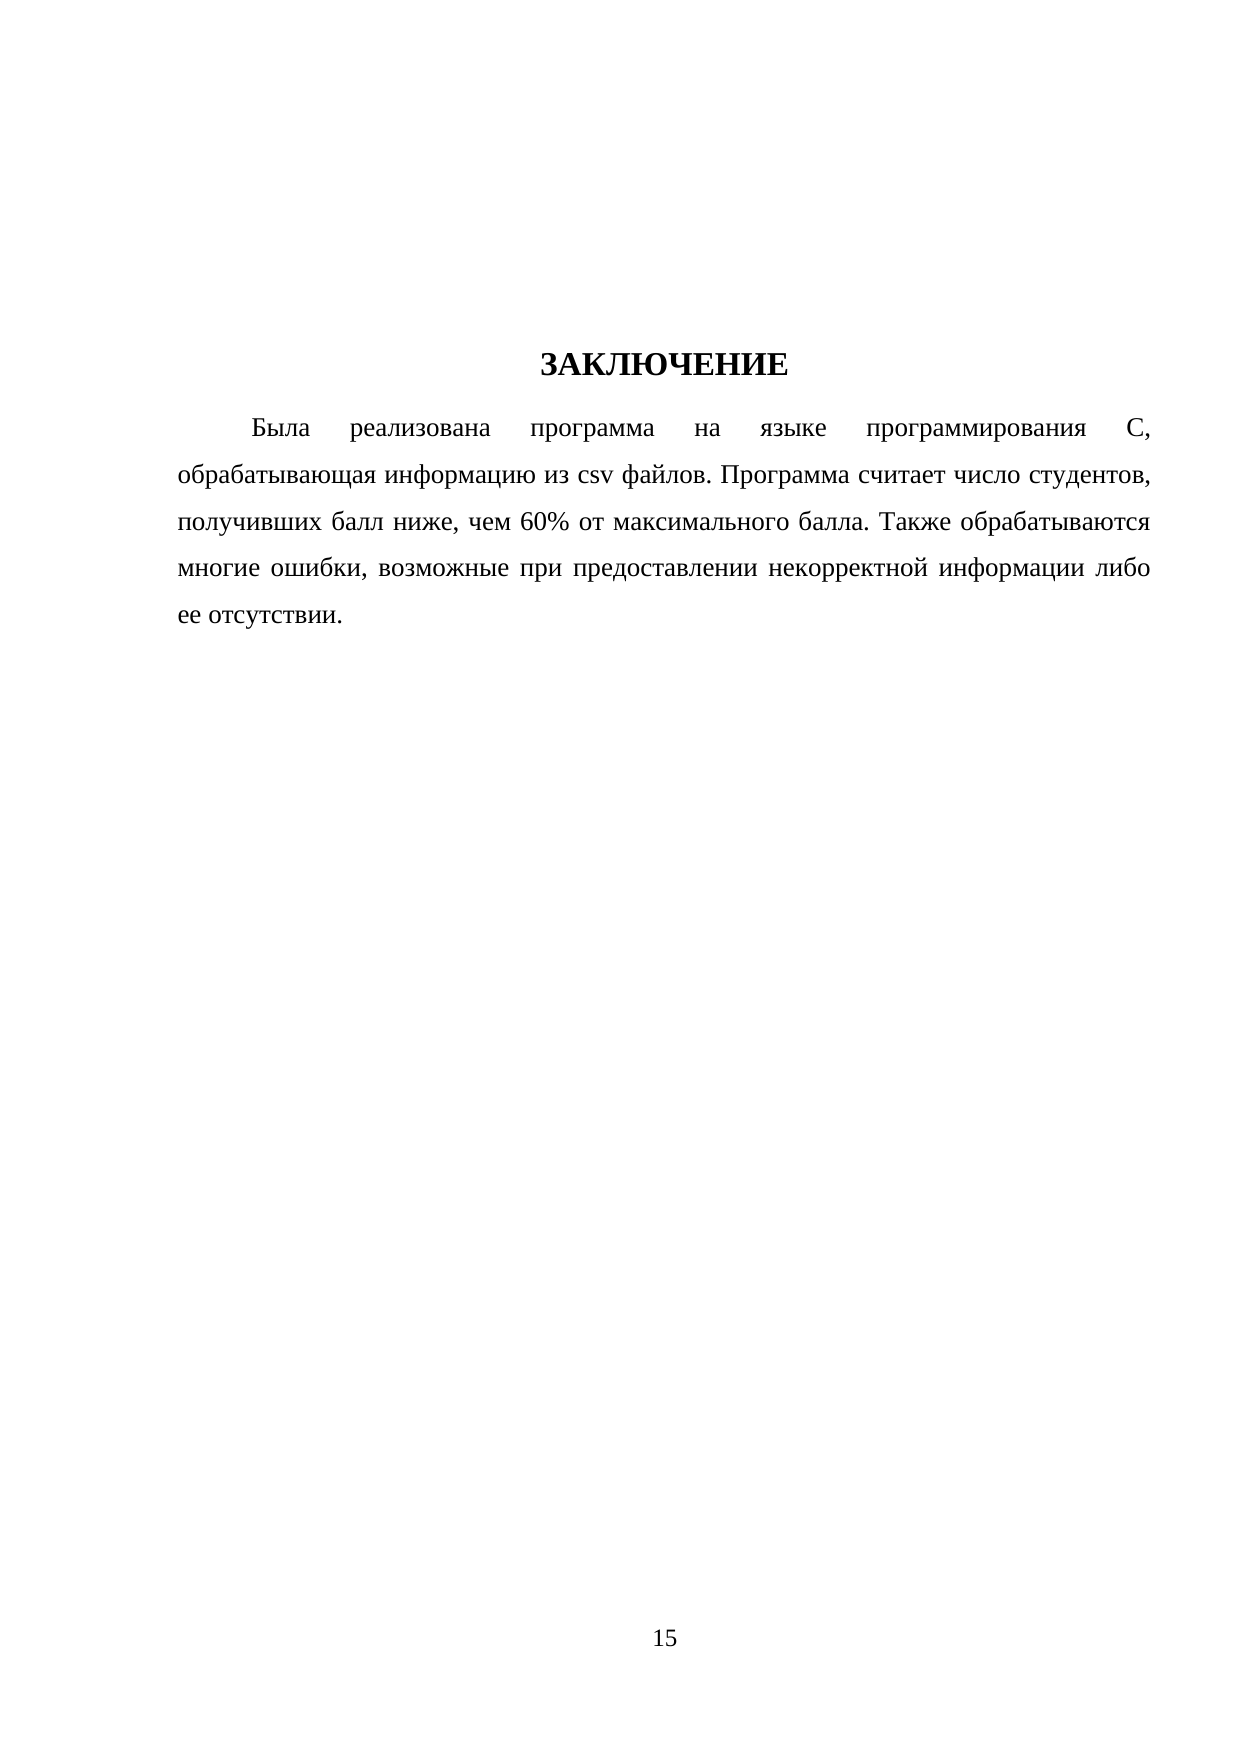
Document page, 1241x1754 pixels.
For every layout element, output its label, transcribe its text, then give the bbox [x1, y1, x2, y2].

subtitle ЗАКЛЮЧЕНИЕ [177, 344, 1152, 383]
text Была реализована программа на языке программирования С, обрабатывающая информацию из csv файлов. Программа считает число студентов, получивших балл ниже, чем 60% от максимального балла. Также обрабатываются многие ошибки, возможные при предоставлении некорректной информации либо ее отсутствии. [177, 411, 1152, 629]
